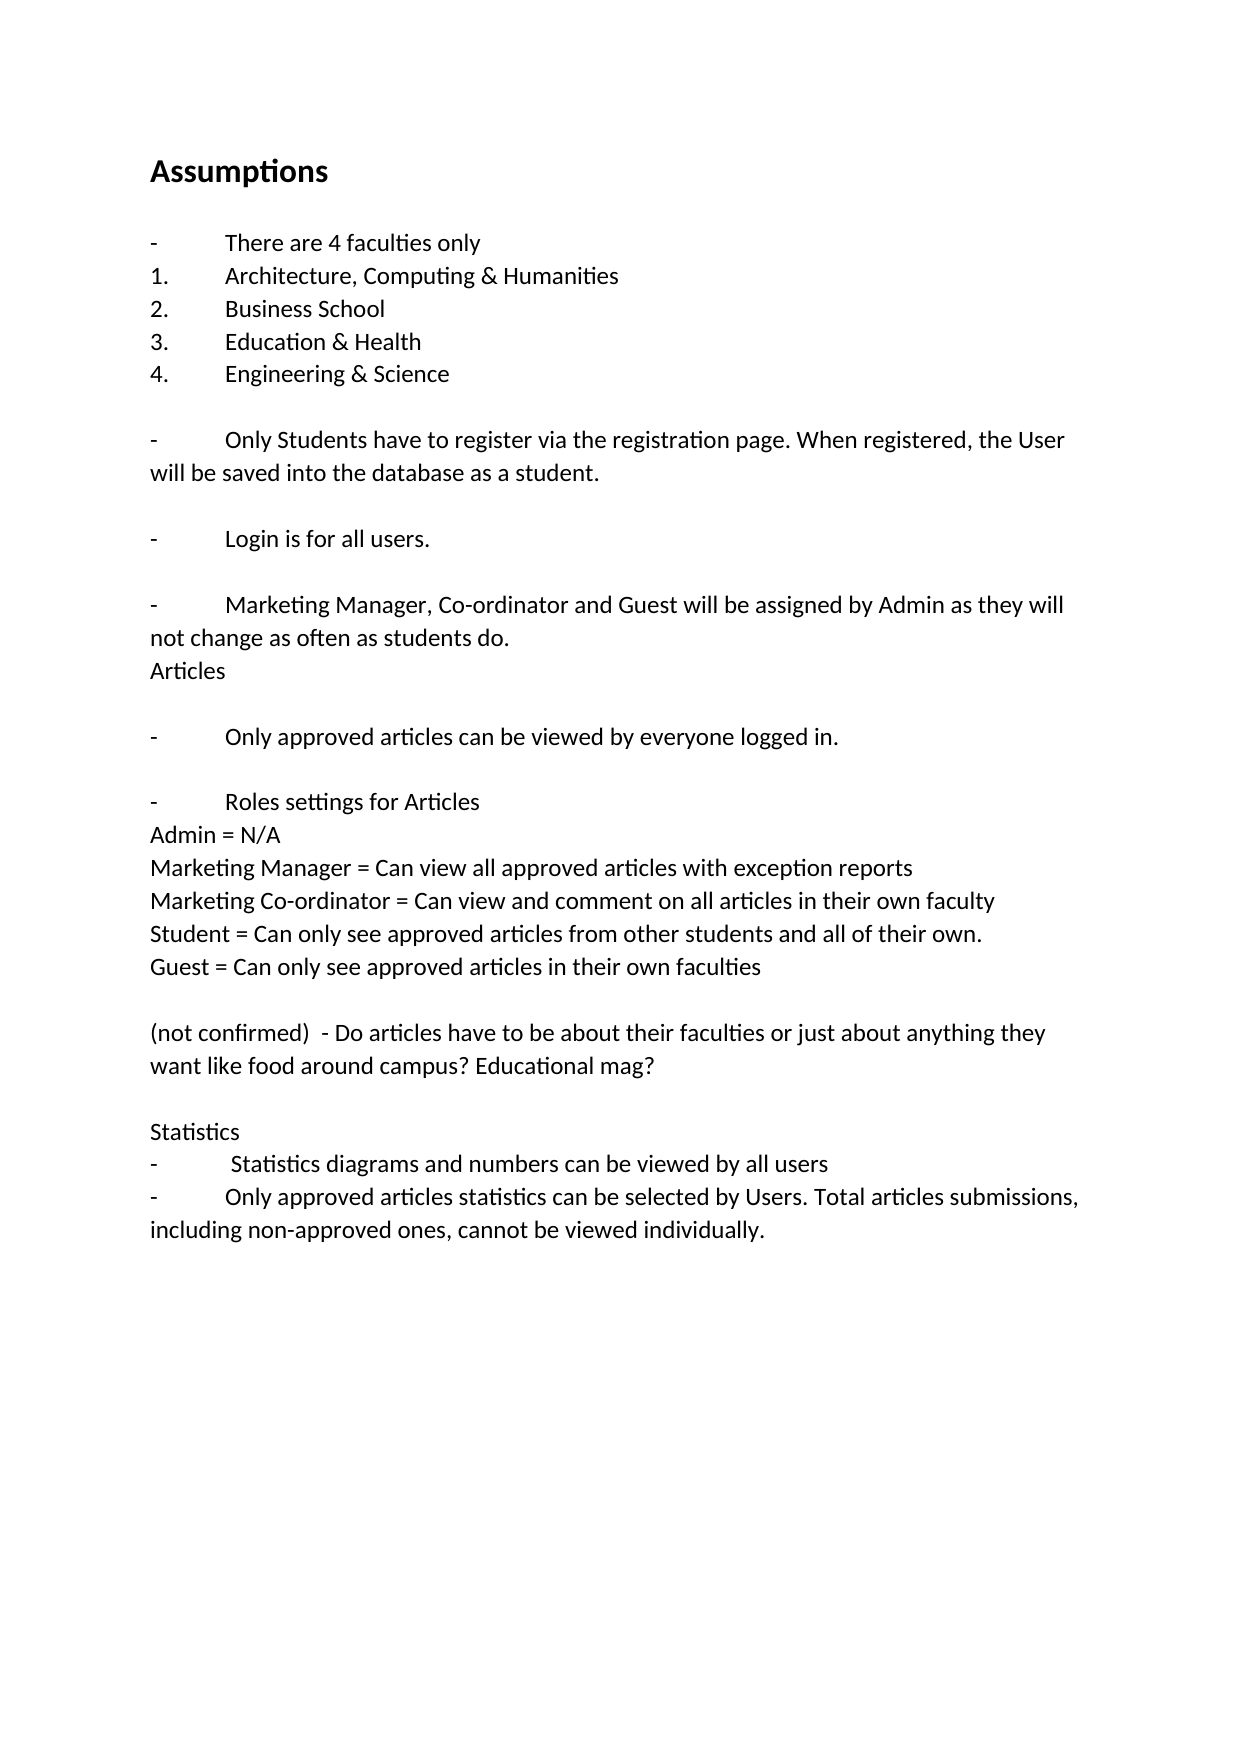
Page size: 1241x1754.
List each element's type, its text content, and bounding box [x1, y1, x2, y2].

text - Statistics diagrams and numbers can be viewed by all users [150, 1148, 1090, 1179]
text 2. Business School [150, 293, 1090, 323]
text Statistics [150, 1116, 1090, 1146]
text 3. Education & Health [150, 326, 1090, 356]
text Student = Can only see approved articles from other students and all of their own. [150, 918, 1090, 949]
text - Only approved articles statistics can be selected by Users. Total articles submissions, including non-approved ones, cannot be viewed individually. [150, 1181, 1090, 1245]
text 4. Engineering & Science [150, 358, 1090, 389]
text Admin = N/A [150, 819, 1090, 850]
text Marketing Co-ordinator = Can view and comment on all articles in their own faculty [150, 885, 1090, 916]
text - Only Students have to register via the registration page. When registered, the User will be saved into the database as a student. [150, 424, 1090, 488]
text (not confirmed) - Do articles have to be about their faculties or just about anything they want like food around campus? Educational mag? [150, 1017, 1090, 1080]
text Guest = Can only see approved articles in their own faculties [150, 951, 1090, 982]
text 1. Architecture, Computing & Humanities [150, 260, 1090, 290]
text Assumptions [150, 150, 1090, 191]
text - There are 4 faculties only [150, 227, 1090, 257]
text - Marketing Manager, Co-ordinator and Guest will be assigned by Admin as they will not change as often as students do. [150, 589, 1090, 652]
text Marketing Manager = Can view all approved articles with exception reports [150, 852, 1090, 883]
text - Roles settings for Articles [150, 786, 1090, 817]
text - Login is for all users. [150, 523, 1090, 554]
text - Only approved articles can be viewed by everyone logged in. [150, 721, 1090, 751]
text Articles [150, 655, 1090, 685]
